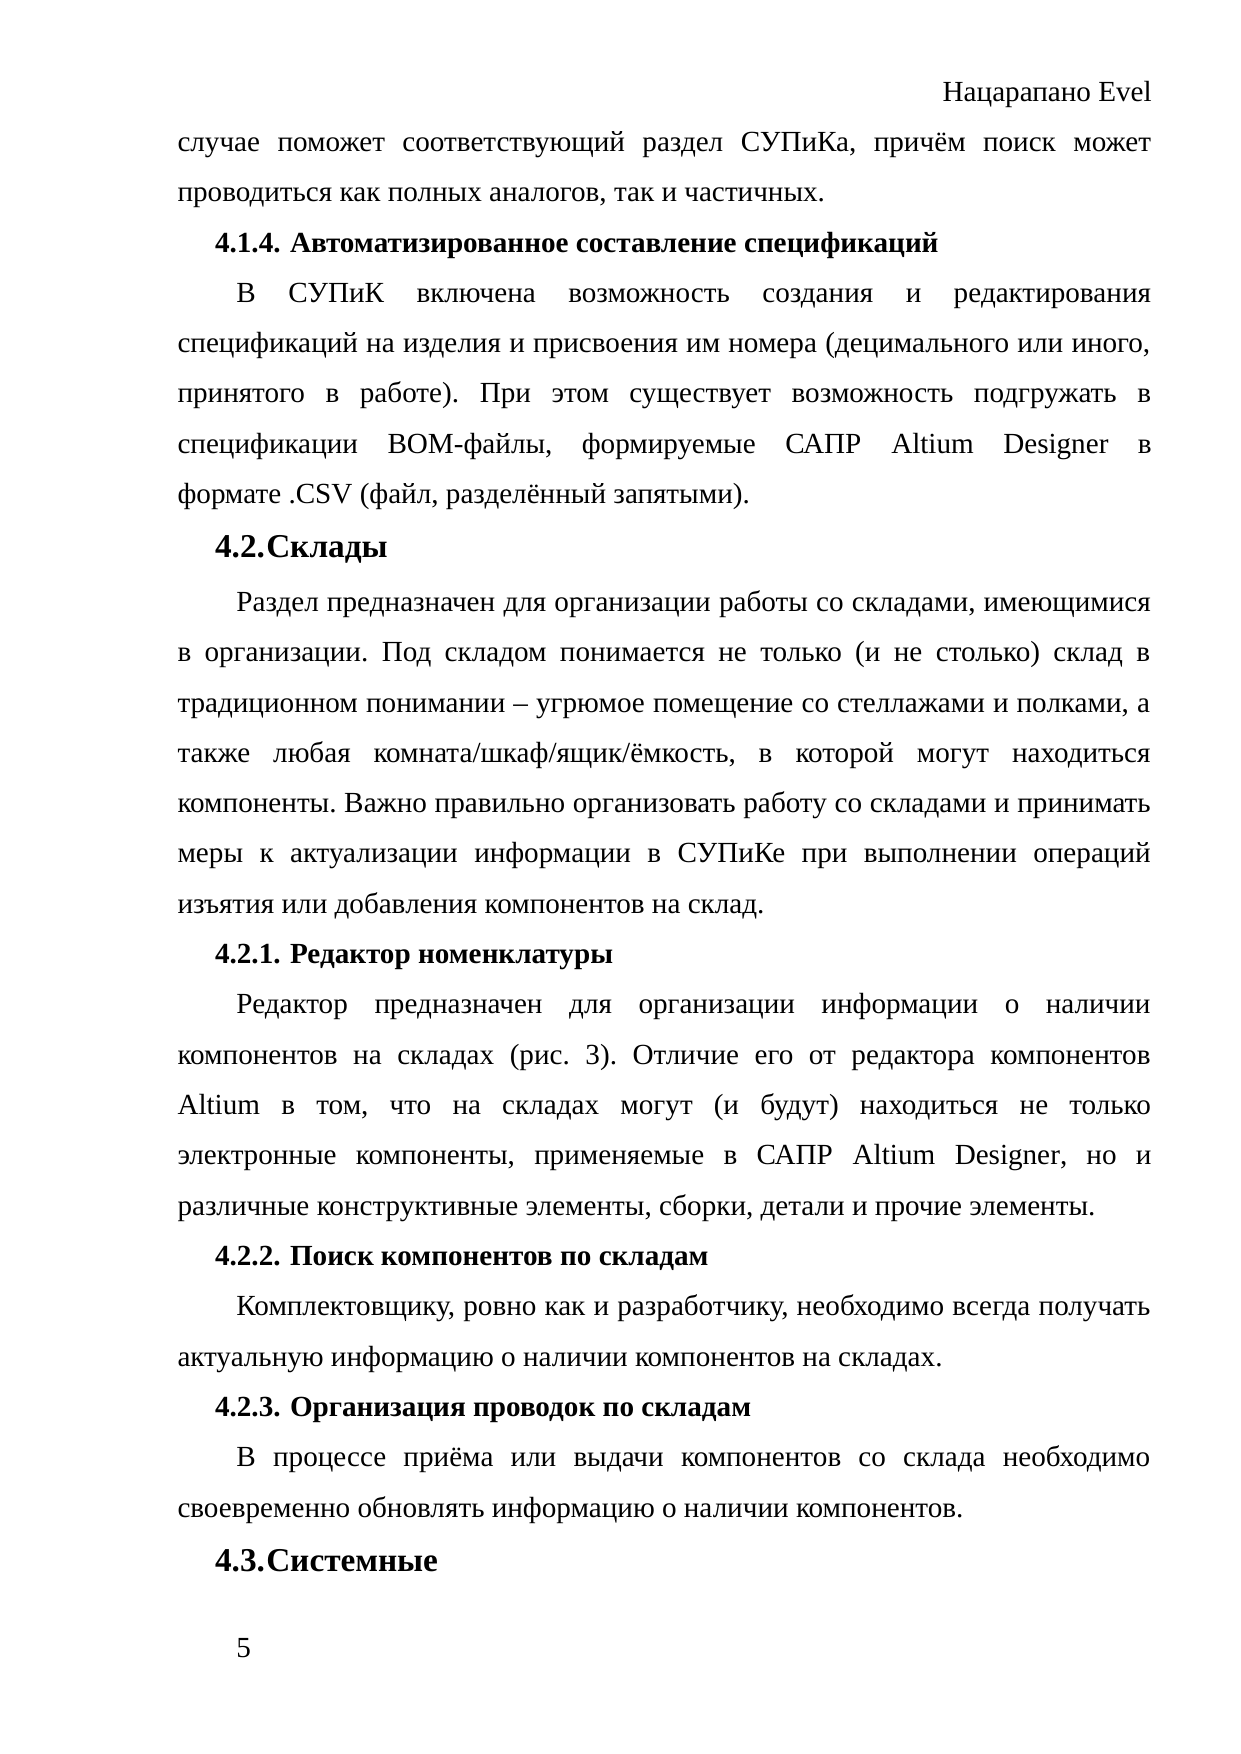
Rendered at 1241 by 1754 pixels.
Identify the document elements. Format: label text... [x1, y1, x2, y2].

subtitle Поиск компонентов по складам [215, 1238, 1152, 1272]
text Раздел предназначен для организации работы со складами, имеющимися в организации. Под складом понимается не только (и не столько) склад в традиционном понимании – угрюмое помещение со стеллажами и полками, а также любая комната/шкаф/ящик/ёмкость, в которой могут находиться компоненты. Важно правильно организовать работу со складами и принимать меры к актуализации информации в СУПиКе при выполнении операций изъятия или добавления компонентов на склад. [177, 584, 1152, 919]
subtitle Организация проводок по складам [215, 1389, 1152, 1423]
subtitle Склады [215, 527, 1152, 565]
text В процессе приёма или выдачи компонентов со склада необходимо своевременно обновлять информацию о наличии компонентов. [177, 1439, 1152, 1523]
text В СУПиК включена возможность создания и редактирования спецификаций на изделия и присвоения им номера (децимального или иного, принятого в работе). При этом существует возможность подгружать в спецификации BOM-файлы, формируемые САПР Altium Designer в формате .CSV (файл, разделённый запятыми). [177, 275, 1152, 510]
subtitle Автоматизированное составление спецификаций [215, 225, 1152, 258]
subtitle Системные [215, 1540, 1152, 1578]
subtitle Редактор номенклатуры [215, 936, 1152, 970]
text Комплектовщику, ровно как и разработчику, необходимо всегда получать актуальную информацию о наличии компонентов на складах. [177, 1288, 1152, 1372]
text Редактор предназначен для организации информации о наличии компонентов на складах (рис. 3). Отличие его от редактора компонентов Altium в том, что на складах могут (и будут) находиться не только электронные компоненты, применяемые в САПР Altium Designer, но и различные конструктивные элементы, сборки, детали и прочие элементы. [177, 987, 1152, 1221]
